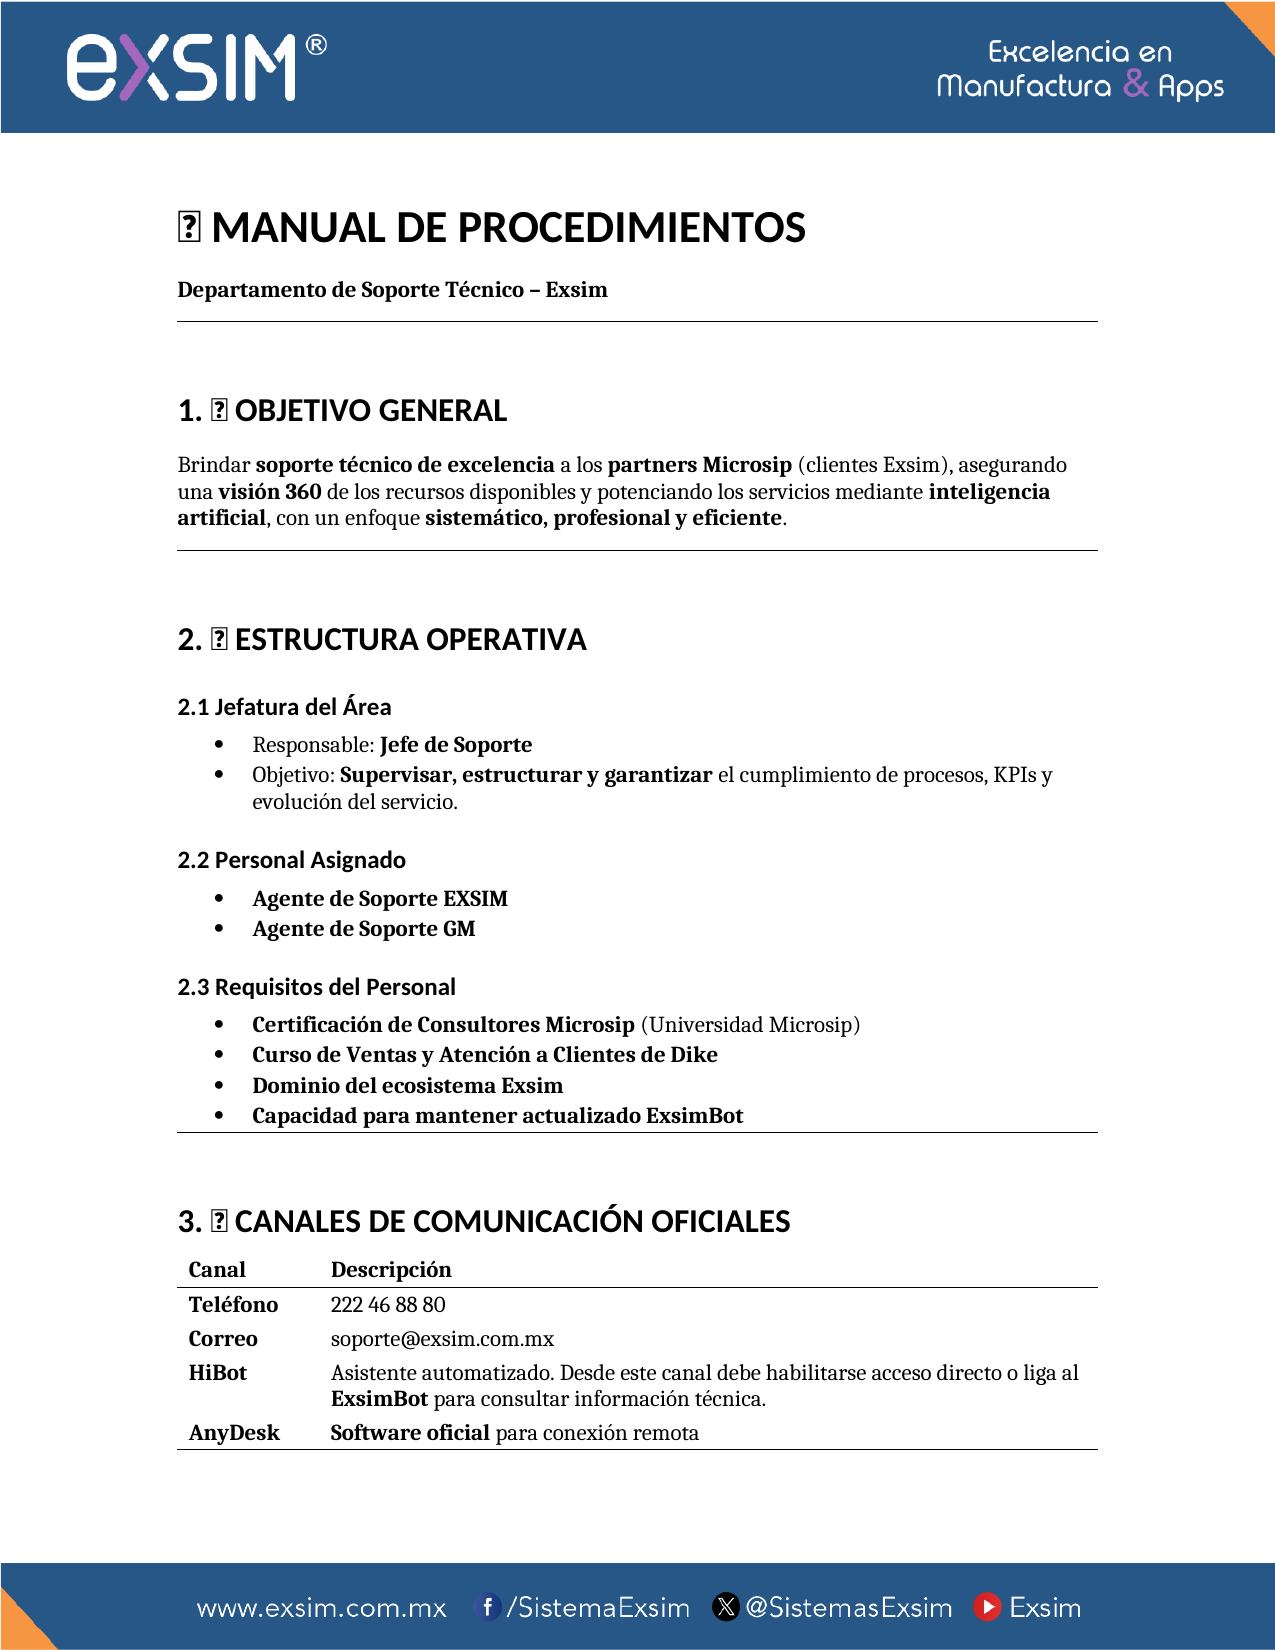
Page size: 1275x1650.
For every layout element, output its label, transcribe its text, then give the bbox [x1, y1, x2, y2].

table_cell 222 46 88 80 [320, 1288, 1098, 1322]
table_cell soporte@exsim.com.mx [320, 1322, 1098, 1356]
text Departamento de Soporte Técnico – Exsim [177, 277, 1098, 303]
list Agente de Soporte GM [215, 915, 1098, 942]
list Curso de Ventas y Atención a Clientes de Dike [215, 1042, 1098, 1069]
picture [0, 1, 1275, 133]
subtitle 2.3 Requisitos del Personal [177, 971, 1098, 1001]
subtitle 2.1 Jefatura del Área [177, 691, 1098, 721]
table_cell HiBot [177, 1356, 319, 1416]
subtitle 1. 🎯 OBJETIVO GENERAL [177, 389, 1098, 430]
subtitle 3. 📡 CANALES DE COMUNICACIÓN OFICIALES [177, 1200, 1098, 1241]
list Dominio del ecosistema Exsim [215, 1072, 1098, 1099]
picture [0, 1563, 1275, 1650]
subtitle 📘 MANUAL DE PROCEDIMIENTOS [177, 198, 1098, 253]
table_cell Correo [177, 1322, 319, 1356]
table_cell Teléfono [177, 1288, 319, 1322]
table_header Descripción [320, 1253, 1098, 1286]
subtitle 2. 🧭 ESTRUCTURA OPERATIVA [177, 618, 1098, 658]
list Objetivo: Supervisar, estructurar y garantizar el cumplimiento de procesos, KPIs y evolución del servicio. [215, 762, 1098, 815]
list Agente de Soporte EXSIM [215, 885, 1098, 912]
list Certificación de Consultores Microsip (Universidad Microsip) [215, 1012, 1098, 1038]
subtitle 2.2 Personal Asignado [177, 844, 1098, 874]
text Brindar soporte técnico de excelencia a los partners Microsip (clientes Exsim), asegurando una visión 360 de los recursos disponibles y potenciando los servicios mediante inteligencia artificial, con un enfoque sistemático, profesional y eficiente. [177, 452, 1098, 531]
table_header Canal [177, 1253, 319, 1286]
table_cell AnyDesk [177, 1416, 319, 1449]
table_cell Asistente automatizado. Desde este canal debe habilitarse acceso directo o liga al ExsimBot para consultar información técnica. [320, 1356, 1098, 1416]
list Capacidad para mantener actualizado ExsimBot [215, 1102, 1098, 1129]
list Responsable: Jefe de Soporte [215, 732, 1098, 758]
table_cell Software oficial para conexión remota [320, 1416, 1098, 1449]
